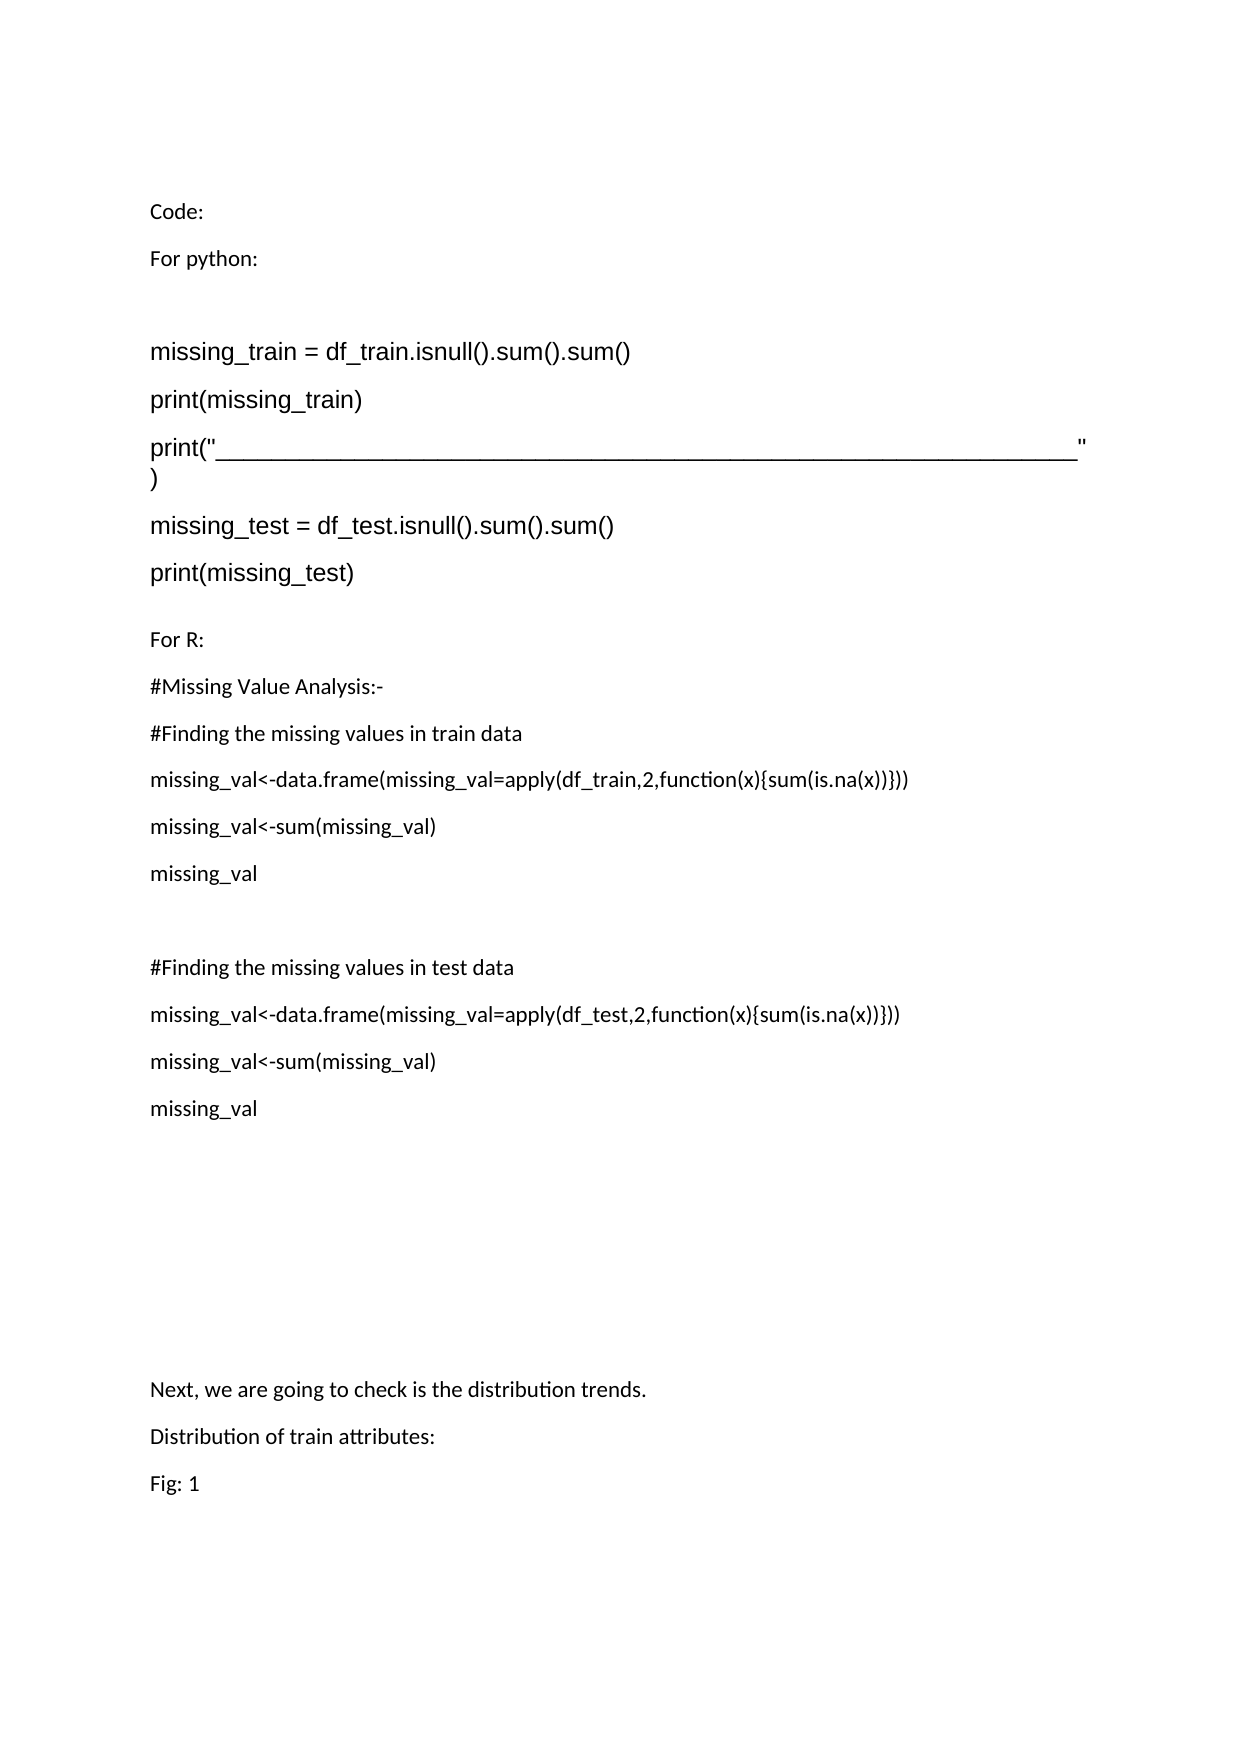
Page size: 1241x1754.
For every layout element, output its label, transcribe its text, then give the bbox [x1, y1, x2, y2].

text #Missing Value Analysis:- [150, 672, 1090, 700]
text Fig: 1 [150, 1469, 1090, 1497]
text missing_val<-sum(missing_val) [150, 812, 1090, 841]
text For R: [150, 625, 1090, 653]
text #Finding the missing values in train data [150, 719, 1090, 747]
text Next, we are going to check is the distribution trends. [150, 1375, 1090, 1403]
text missing_val<-data.frame(missing_val=apply(df_train,2,function(x){sum(is.na(x))})) [150, 766, 1090, 794]
text missing_val<-sum(missing_val) [150, 1047, 1090, 1075]
text For python: [150, 244, 1090, 272]
text #Finding the missing values in test data [150, 953, 1090, 981]
text missing_val<-data.frame(missing_val=apply(df_test,2,function(x){sum(is.na(x))})) [150, 1000, 1090, 1028]
text missing_val [150, 1094, 1090, 1122]
text missing_val [150, 859, 1090, 887]
text Distribution of train attributes: [150, 1422, 1090, 1450]
text Code: [150, 197, 1090, 225]
